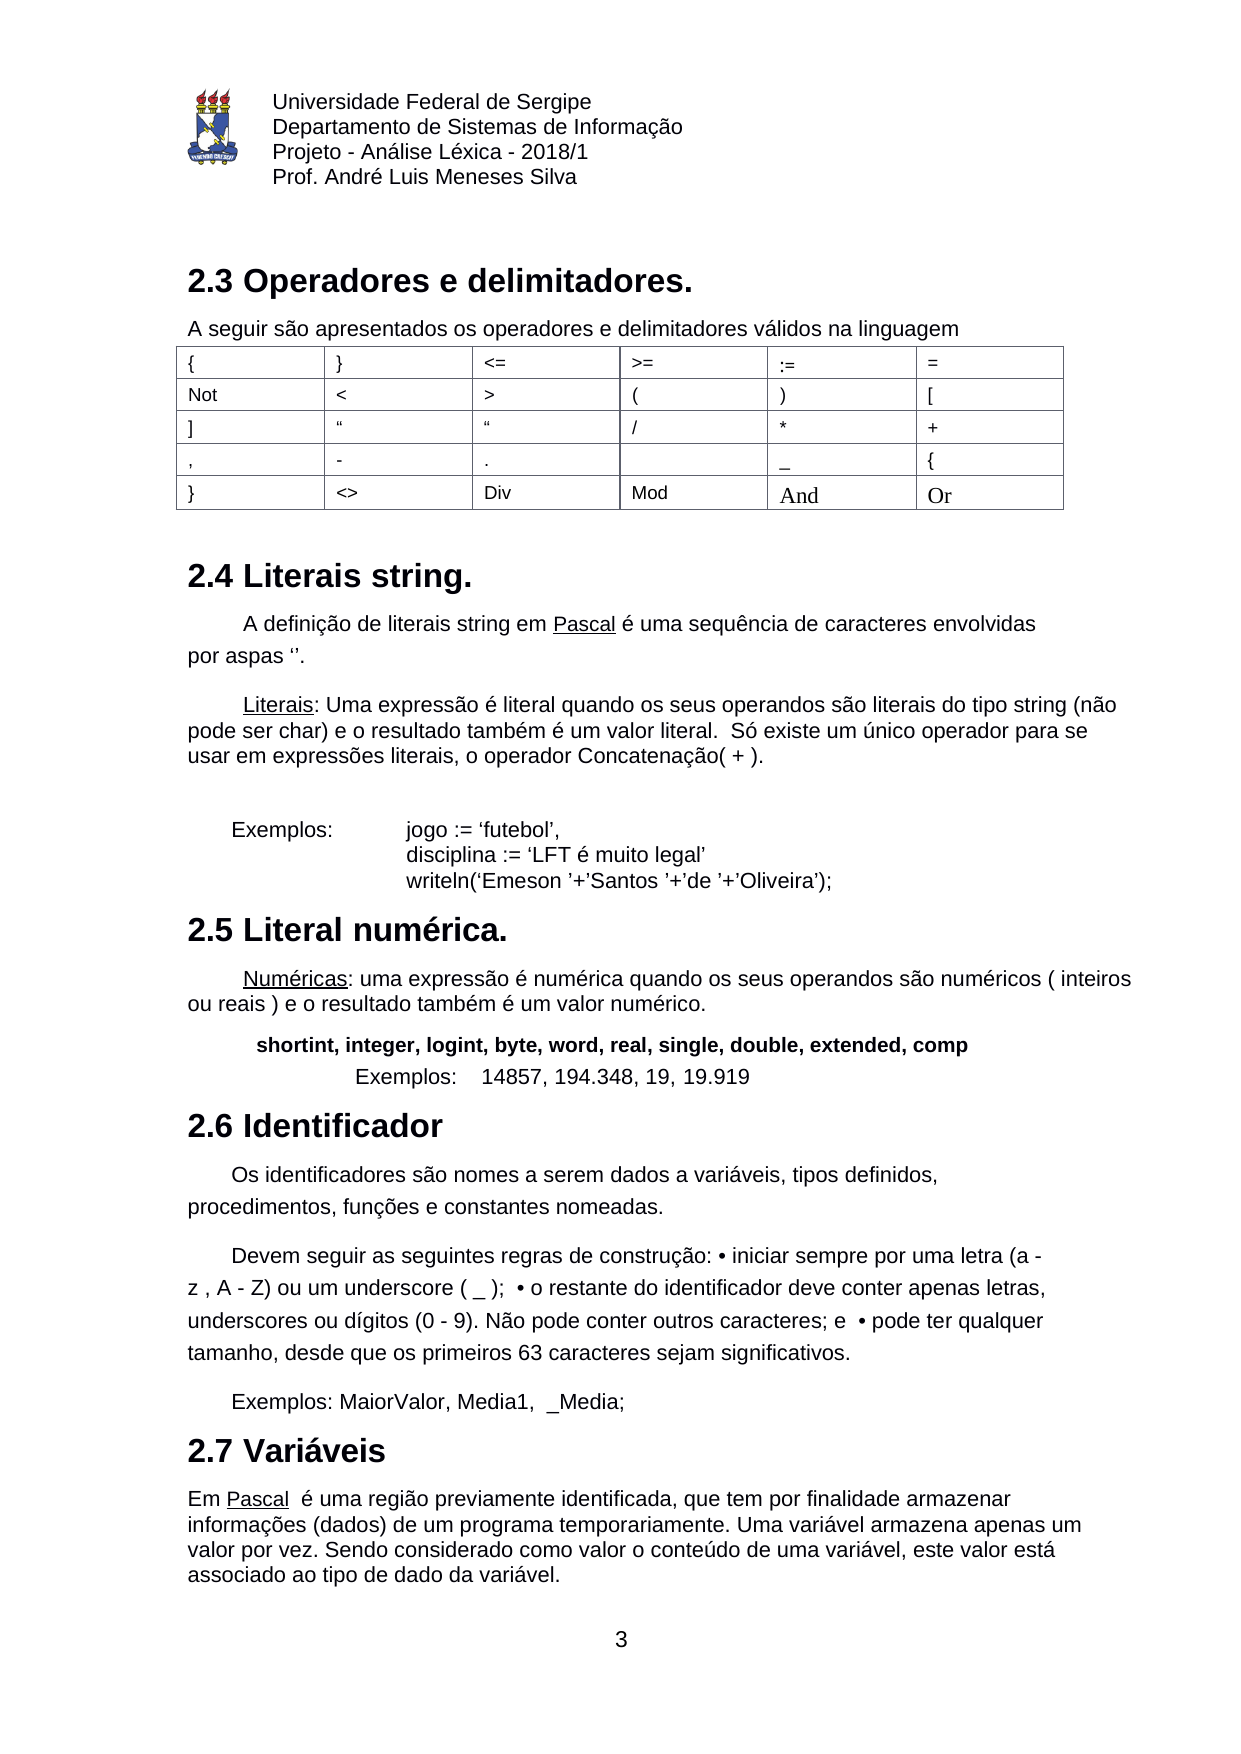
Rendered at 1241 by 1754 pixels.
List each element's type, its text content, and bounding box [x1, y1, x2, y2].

text disciplina := ‘LFT é muito legal’ [231, 842, 1134, 868]
table_cell > [473, 379, 619, 410]
text Literais: Uma expressão é literal quando os seus operandos são literais do tipo string (não pode ser char) e o resultado também é um valor literal. Só existe um único operador para se usar em expressões literais, o operador Concatenação( + ). [187, 692, 1134, 768]
text Exemplos: 14857, 194.348, 19, 19.919 [231, 1064, 1134, 1089]
table_cell , [177, 444, 324, 475]
subtitle Literais string. [187, 556, 1134, 594]
table_header <= [473, 347, 619, 378]
text Devem seguir as seguintes regras de construção: • iniciar sempre por uma letra (a - z , A - Z) ou um underscore ( _ ); • o restante do identificador deve conter apenas letras, underscores ou dígitos (0 - 9). Não pode conter outros caracteres; e • pode ter qualquer tamanho, desde que os primeiros 63 caracteres sejam significativos. [187, 1243, 1067, 1365]
table_cell ( [621, 379, 767, 410]
text Os identificadores são nomes a serem dados a variáveis, tipos definidos, procedimentos, funções e constantes nomeadas. [187, 1162, 1067, 1219]
table_cell . [473, 444, 619, 475]
subtitle Identificador [187, 1106, 1134, 1145]
table_cell “ [325, 411, 472, 443]
subtitle Variáveis [187, 1431, 1134, 1469]
table_cell } [177, 476, 324, 508]
table_cell “ [473, 411, 619, 443]
table_cell [ [917, 379, 1063, 410]
text A seguir são apresentados os operadores e delimitadores válidos na linguagem [187, 316, 1134, 342]
table_cell * [768, 411, 916, 443]
picture [187, 88, 238, 165]
subtitle Literal numérica. [187, 910, 1134, 948]
table_cell Or [917, 476, 1063, 508]
text shortint, integer, logint, byte, word, real, single, double, extended, comp [187, 1033, 1134, 1057]
table_header >= [621, 347, 767, 378]
table_cell _ [768, 444, 916, 475]
table_header = [917, 347, 1063, 378]
table_cell And [768, 476, 916, 508]
table_cell ] [177, 411, 324, 443]
table_cell Not [177, 379, 324, 410]
table_cell { [917, 444, 1063, 475]
text A definição de literais string em Pascal é uma sequência de caracteres envolvidas por aspas ‘’. [187, 611, 1067, 668]
text Exemplos: MaiorValor, Media1, _Media; [187, 1389, 1067, 1414]
text Numéricas: uma expressão é numérica quando os seus operandos são numéricos ( inteiros ou reais ) e o resultado também é um valor numérico. [187, 965, 1134, 1016]
text Em Pascal é uma região previamente identificada, que tem por finalidade armazenar informações (dados) de um programa temporariamente. Uma variável armazena apenas um valor por vez. Sendo considerado como valor o conteúdo de uma variável, este valor está associado ao tipo de dado da variável. [187, 1486, 1134, 1587]
text writeln(‘Emeson ’+’Santos ’+’de ’+’Oliveira’); [231, 868, 1134, 893]
table_cell ) [768, 379, 916, 410]
text Exemplos: jogo := ‘futebol’, [231, 817, 1134, 842]
table_header } [325, 347, 472, 378]
subtitle Operadores e delimitadores. [187, 261, 1134, 299]
table_cell [621, 444, 767, 475]
table_cell Mod [621, 476, 767, 508]
table_header { [177, 347, 324, 378]
table_cell < [325, 379, 472, 410]
table_cell / [621, 411, 767, 443]
table_cell + [917, 411, 1063, 443]
table_header := [768, 347, 916, 378]
table_cell - [325, 444, 472, 475]
table_cell Div [473, 476, 619, 508]
table_cell <> [325, 476, 472, 508]
